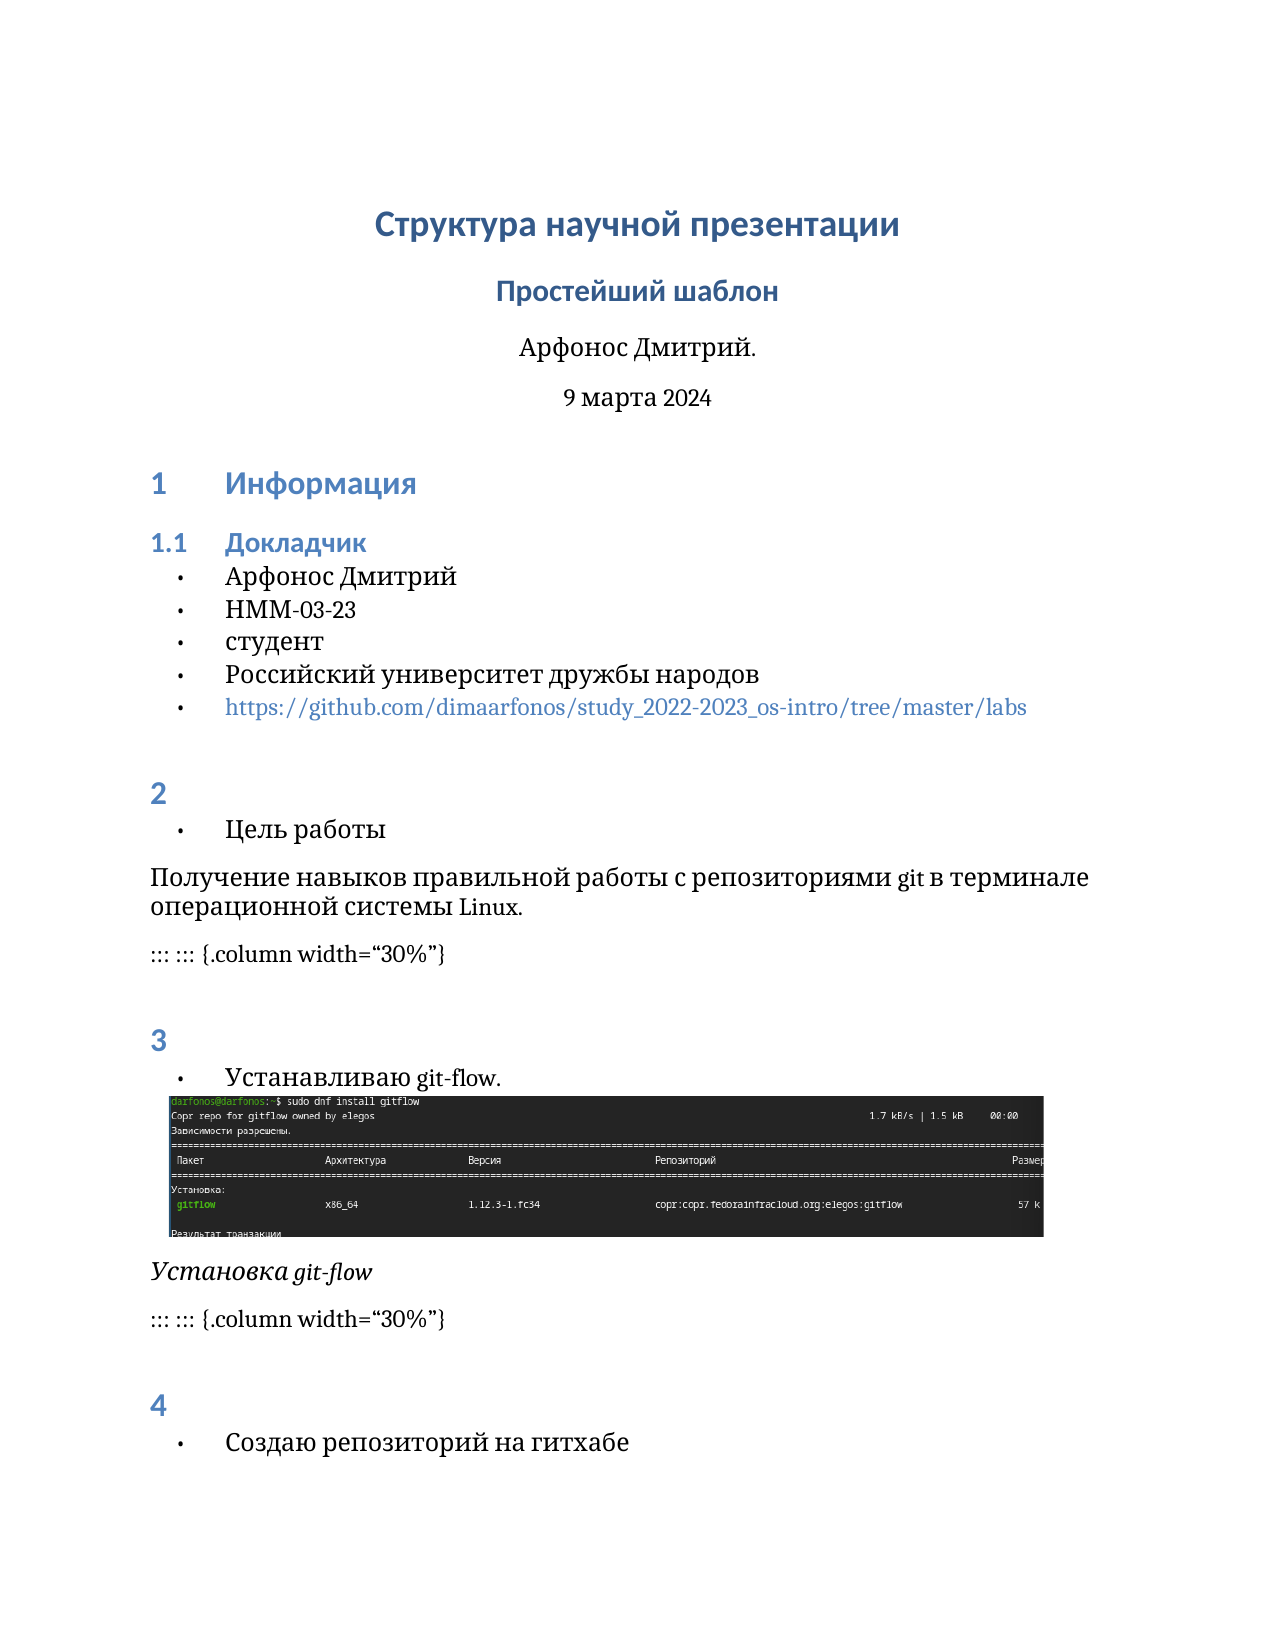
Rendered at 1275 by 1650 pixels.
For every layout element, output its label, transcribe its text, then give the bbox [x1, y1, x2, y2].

subtitle 1.1 Докладчик [150, 524, 1125, 559]
list студент [175, 628, 1125, 657]
text 9 марта 2024 [150, 383, 1125, 412]
subtitle 3 [150, 1019, 1125, 1060]
subtitle 4 [150, 1384, 1125, 1425]
text ::: ::: {.column width=“30%”} [150, 1305, 1125, 1334]
list Российский университет дружбы народов [175, 661, 1125, 689]
subtitle Простейший шаблон [150, 271, 1125, 309]
picture [168, 1096, 1044, 1237]
title Структура научной презентации [150, 200, 1125, 246]
text ::: ::: {.column width=“30%”} [150, 940, 1125, 969]
subtitle 2 [150, 772, 1125, 813]
list НММ-03-23 [175, 596, 1125, 624]
subtitle 1 Информация [150, 462, 1125, 503]
text Получение навыков правильной работы с репозиториями git в терминале операционной системы Linux. [150, 864, 1125, 921]
text Установка git-flow [150, 1258, 1125, 1286]
list Арфонос Дмитрий [175, 563, 1125, 592]
list Цель работы [175, 816, 1125, 845]
list Устанавливаю git-flow. [175, 1063, 1125, 1092]
list https://github.com/dimaarfonos/study_2022-2023_os-intro/tree/master/labs [175, 693, 1125, 722]
list Создаю репозиторий на гитхабе [175, 1428, 1125, 1457]
text Арфонос Дмитрий. [150, 334, 1125, 363]
